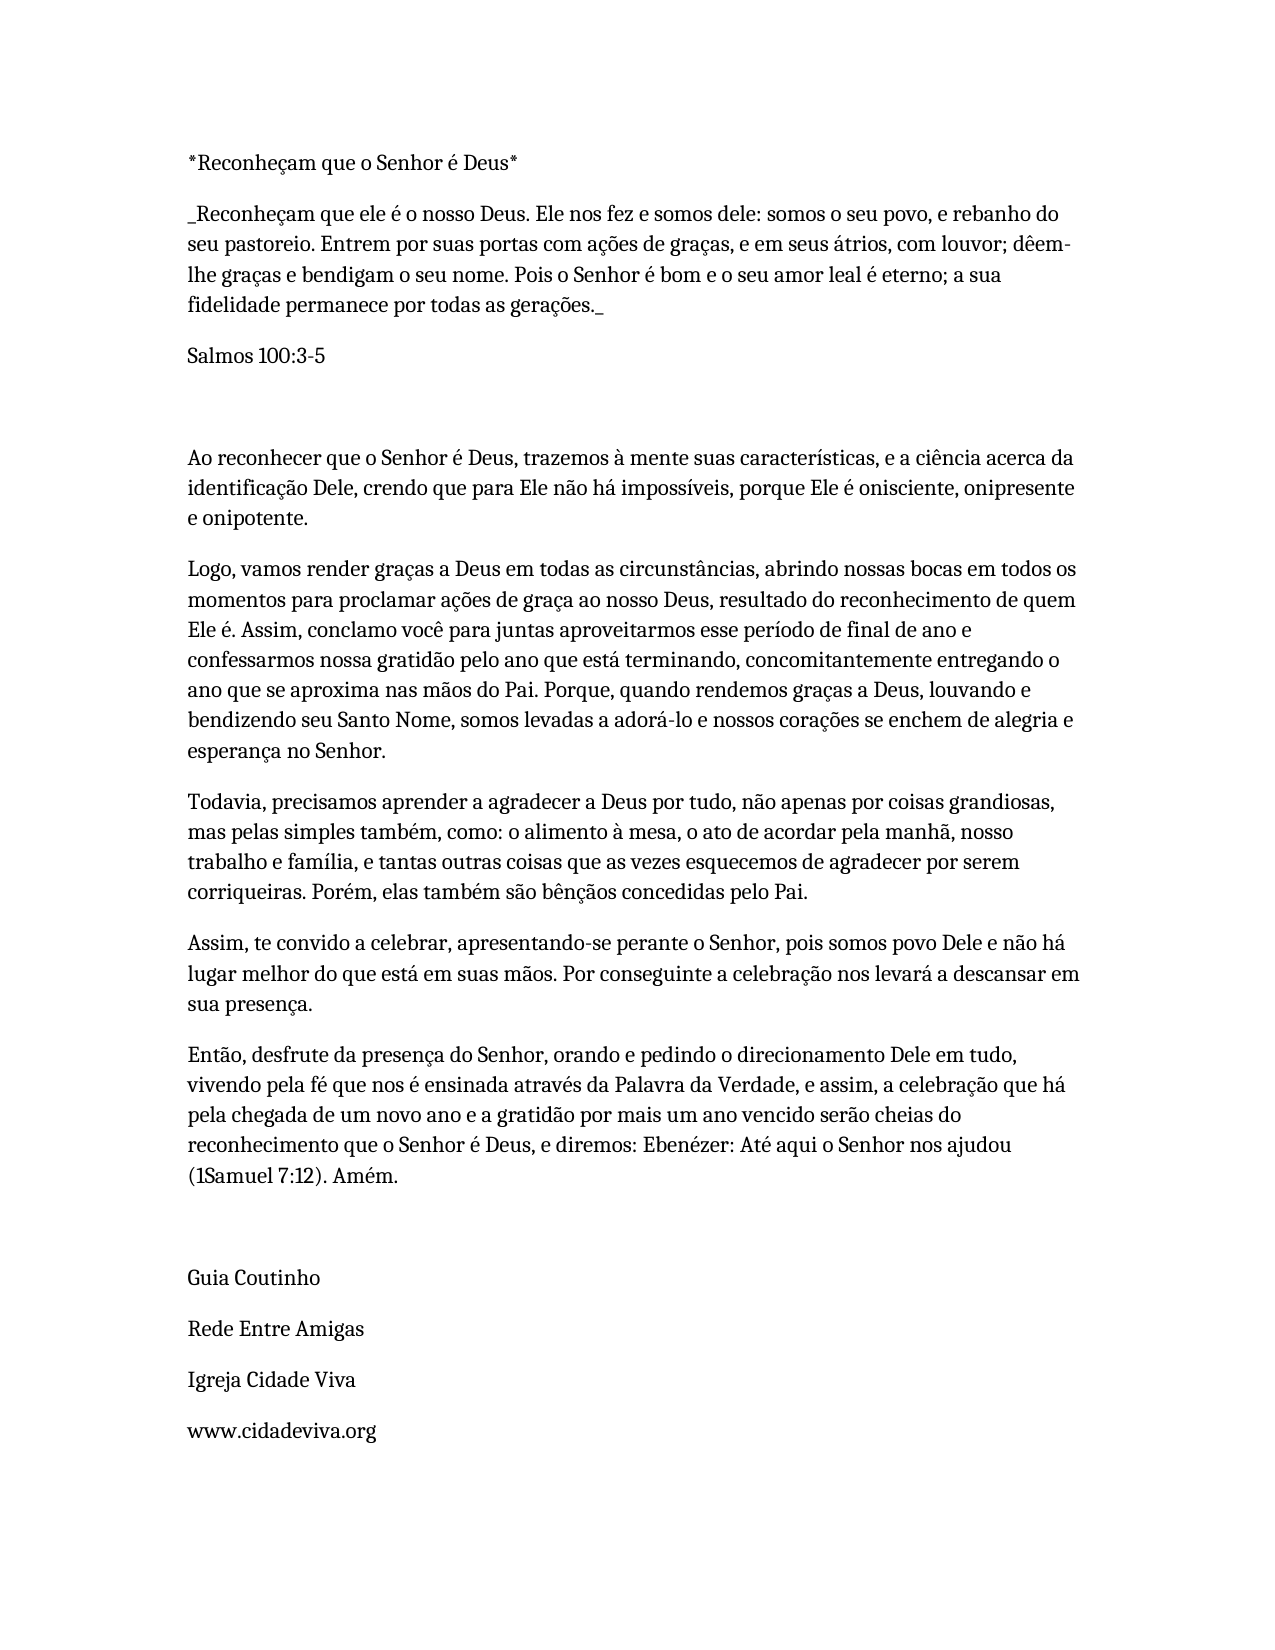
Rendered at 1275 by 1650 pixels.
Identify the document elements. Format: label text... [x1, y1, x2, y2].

text Assim, te convido a celebrar, apresentando-se perante o Senhor, pois somos povo Dele e não há lugar melhor do que está em suas mãos. Por conseguinte a celebração nos levará a descansar em sua presença. [187, 930, 1087, 1017]
text *Reconheçam que o Senhor é Deus* [187, 150, 1087, 176]
text Logo, vamos render graças a Deus em todas as circunstâncias, abrindo nossas bocas em todos os momentos para proclamar ações de graça ao nosso Deus, resultado do reconhecimento de quem Ele é. Assim, conclamo você para juntas aproveitarmos esse período de final de ano e confessarmos nossa gratidão pelo ano que está terminando, concomitantemente entregando o ano que se aproxima nas mãos do Pai. Porque, quando rendemos graças a Deus, louvando e bendizendo seu Santo Nome, somos levadas a adorá-lo e nossos corações se enchem de alegria e esperança no Senhor. [187, 556, 1087, 764]
text Guia Coutinho [187, 1264, 1087, 1291]
text Todavia, precisamos aprender a agradecer a Deus por tudo, não apenas por coisas grandiosas, mas pelas simples também, como: o alimento à mesa, o ato de acordar pela manhã, nosso trabalho e família, e tantas outras coisas que as vezes esquecemos de agradecer por serem corriqueiras. Porém, elas também são bênçãos concedidas pelo Pai. [187, 788, 1087, 906]
text Igreja Cidade Viva [187, 1367, 1087, 1393]
text www.cidadeviva.org [187, 1418, 1087, 1444]
text Salmos 100:3-5 [187, 343, 1087, 369]
text _Reconheçam que ele é o nosso Deus. Ele nos fez e somos dele: somos o seu povo, e rebanho do seu pastoreio. Entrem por suas portas com ações de graças, e em seus átrios, com louvor; dêem-lhe graças e bendigam o seu nome. Pois o Senhor é bom e o seu amor leal é eterno; a sua fidelidade permanece por todas as gerações._ [187, 201, 1087, 318]
text Rede Entre Amigas​ [187, 1316, 1087, 1342]
text Então, desfrute da presença do Senhor, orando e pedindo o direcionamento Dele em tudo, vivendo pela fé que nos é ensinada através da Palavra da Verdade, e assim, a celebração que há pela chegada de um novo ano e a gratidão por mais um ano vencido serão cheias do reconhecimento que o Senhor é Deus, e diremos: Ebenézer: Até aqui o Senhor nos ajudou (1Samuel 7:12). Amém. [187, 1042, 1087, 1189]
text Ao reconhecer que o Senhor é Deus, trazemos à mente suas características, e a ciência acerca da identificação Dele, crendo que para Ele não há impossíveis, porque Ele é onisciente, onipresente e onipotente. [187, 445, 1087, 532]
